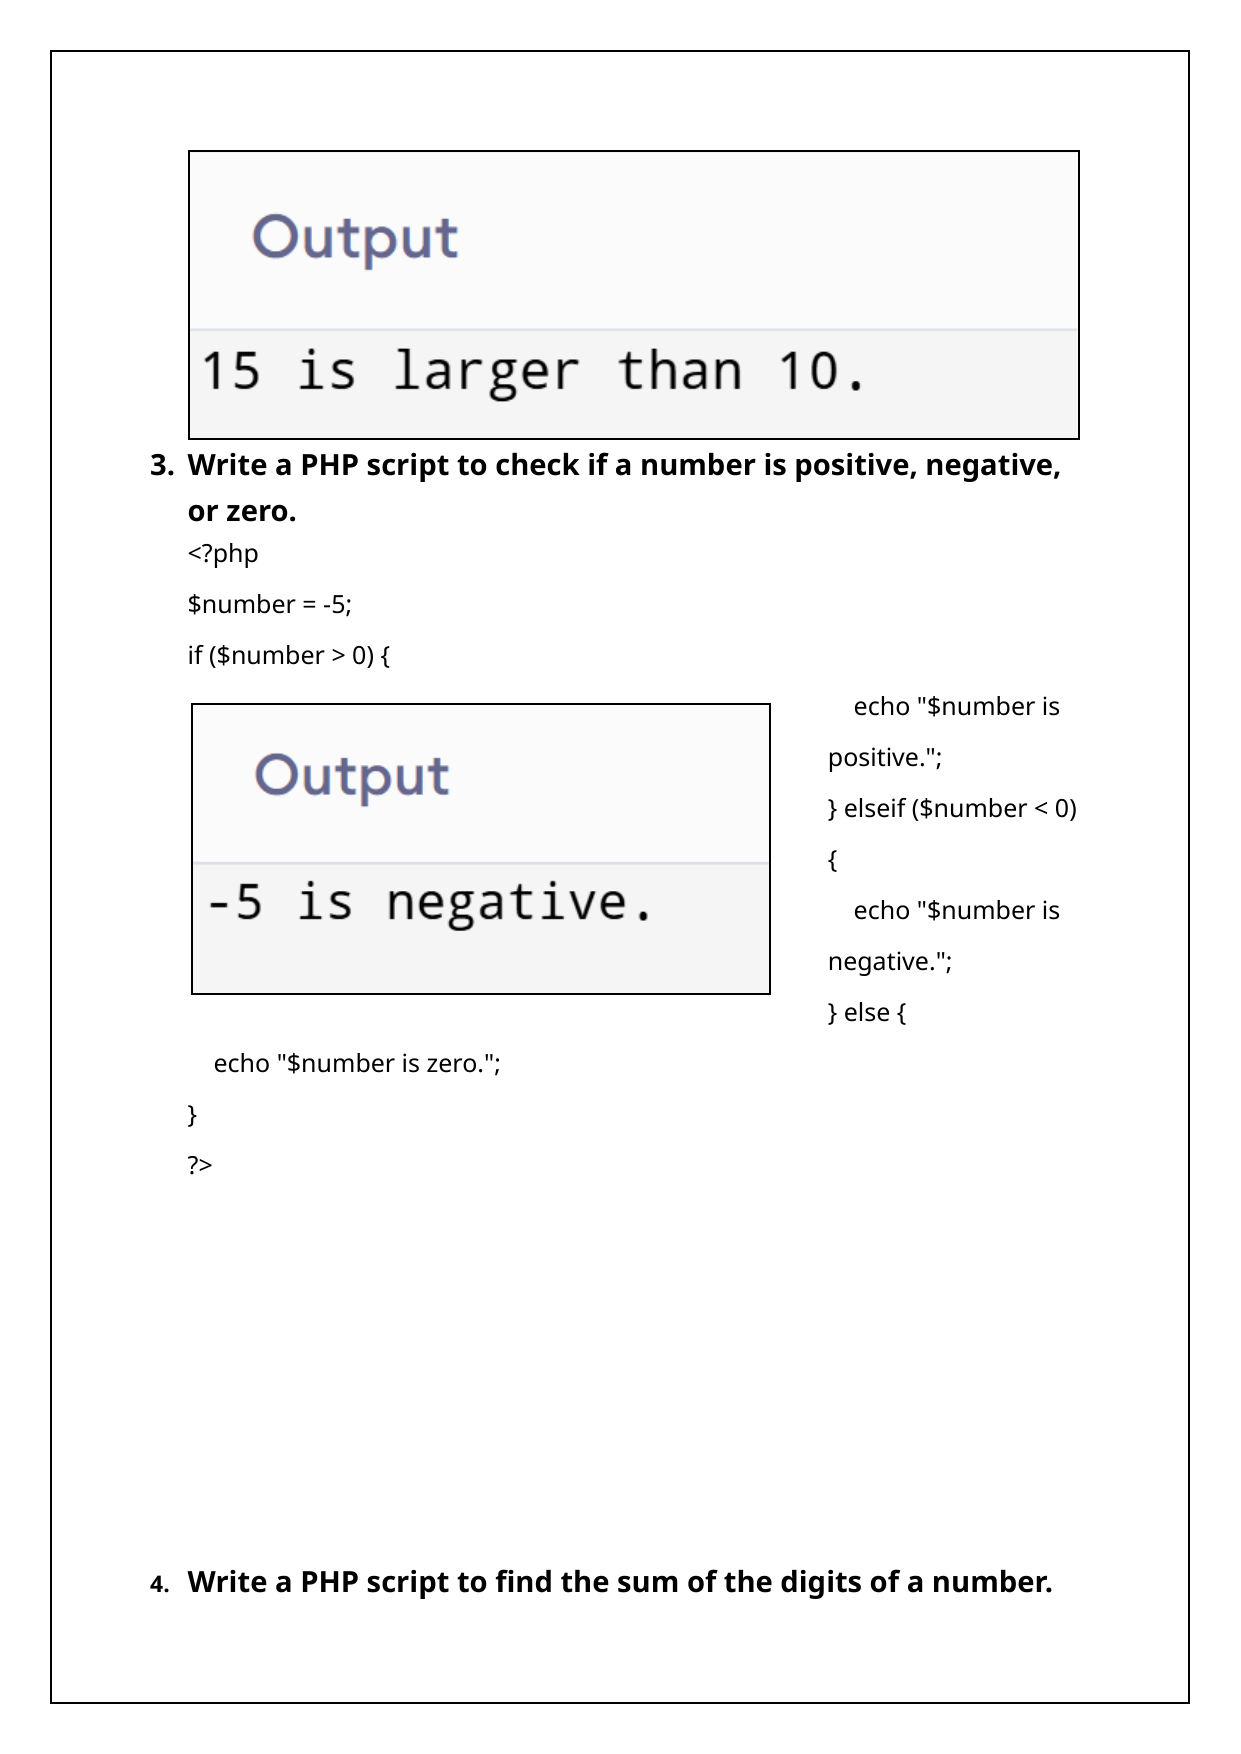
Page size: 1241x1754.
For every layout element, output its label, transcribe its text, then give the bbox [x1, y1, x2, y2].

list Write a PHP script to check if a number is positive, negative, or zero. [150, 444, 1090, 529]
list echo "$number is positive."; [187, 689, 1090, 774]
list } [187, 1097, 1090, 1131]
list } elseif ($number < 0) { [771, 791, 1090, 876]
picture [190, 152, 1078, 438]
list } else { [187, 995, 1090, 1029]
list echo "$number is negative."; [771, 893, 1090, 978]
list ?> [187, 1148, 1090, 1182]
list $number = -5; [187, 587, 1090, 621]
list if ($number > 0) { [187, 638, 1090, 672]
list echo "$number is zero."; [187, 1046, 1090, 1080]
list <?php [187, 536, 1090, 569]
picture [193, 705, 769, 993]
list Write a PHP script to find the sum of the digits of a number. [150, 1562, 1090, 1601]
